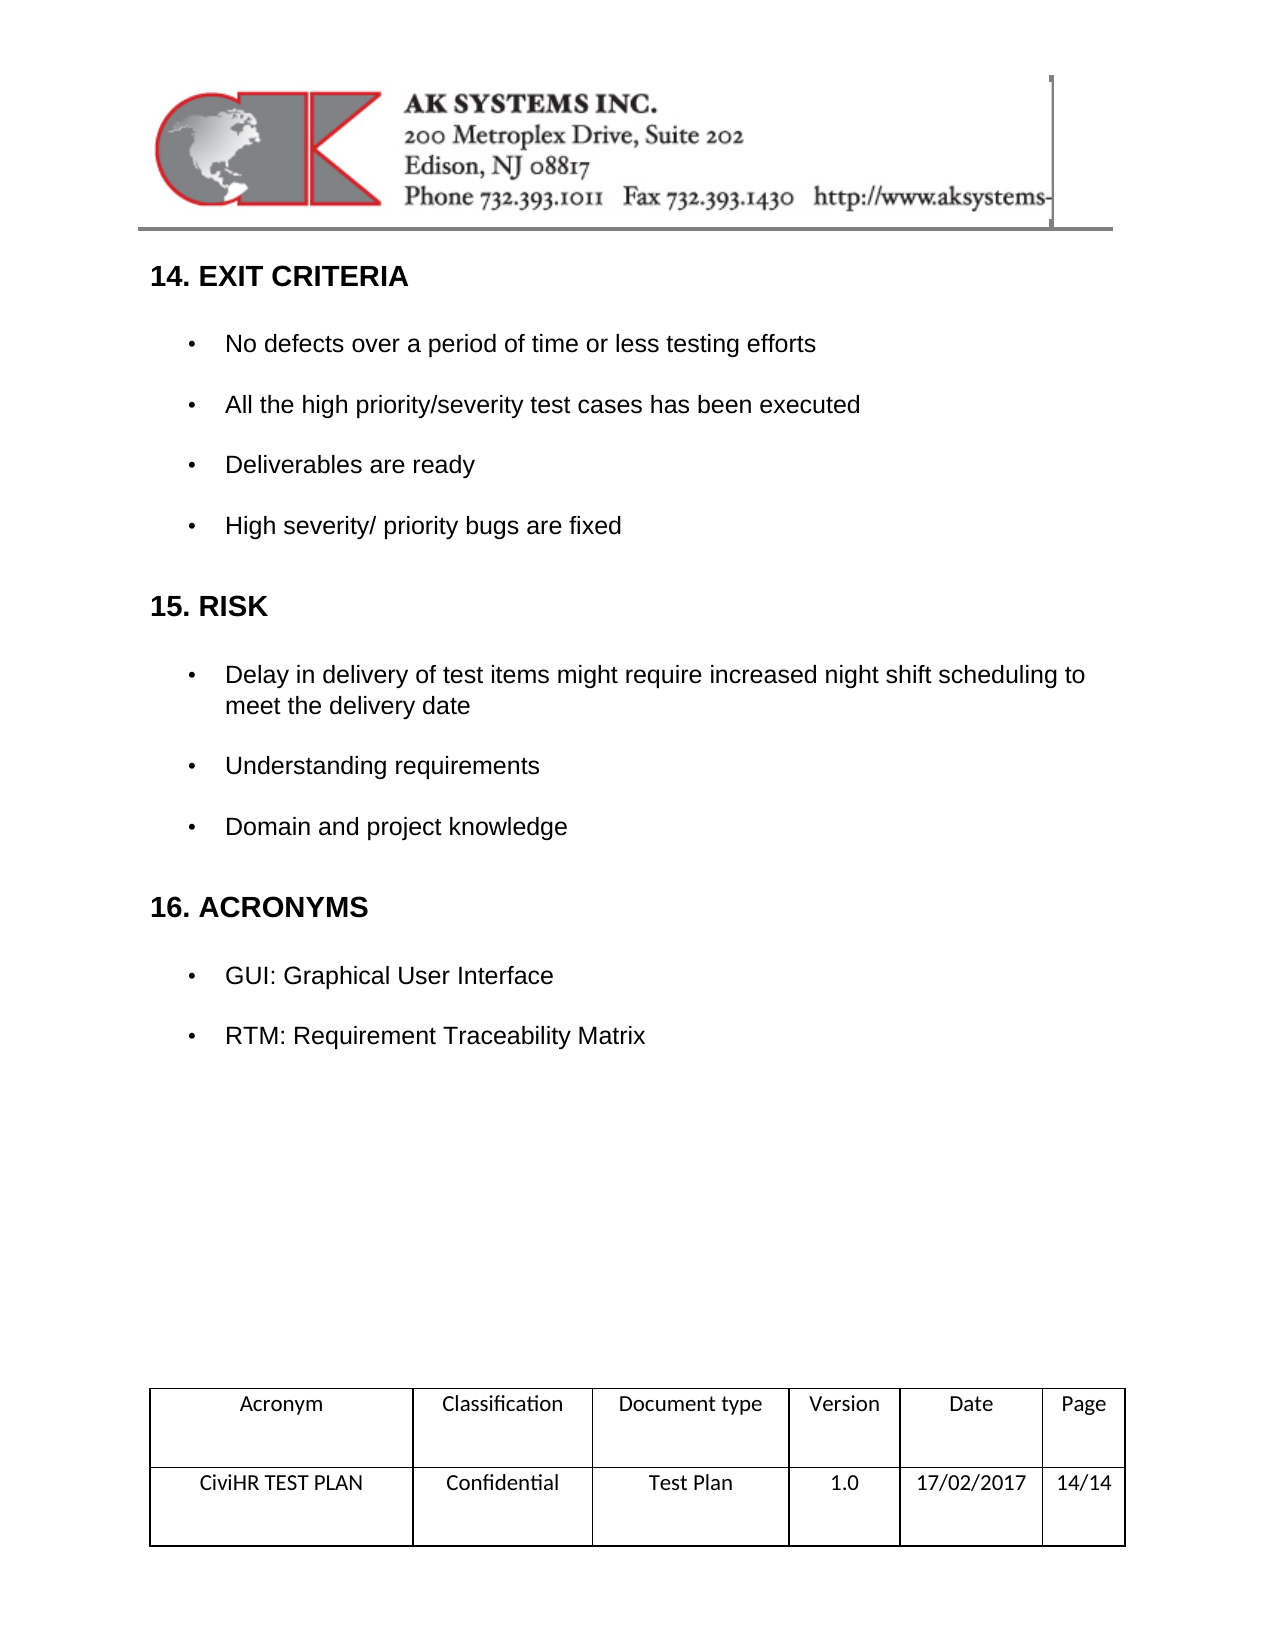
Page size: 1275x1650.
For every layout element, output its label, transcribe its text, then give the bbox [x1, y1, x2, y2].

list All the high priority/severity test cases has been executed [187, 387, 1125, 419]
subtitle 16. ACRONYMS [150, 891, 1125, 924]
picture [150, 82, 1052, 219]
list Delay in delivery of test items might require increased night shift scheduling to meet the delivery date [187, 657, 1125, 720]
list No defects over a period of time or less testing efforts [187, 327, 1125, 358]
list High severity/ priority bugs are fixed [187, 508, 1125, 539]
list Domain and project knowledge [187, 809, 1125, 841]
subtitle 15. RISK [150, 589, 1125, 623]
subtitle 14. EXIT CRITERIA [150, 259, 1125, 293]
list RTM: Requirement Traceability Matrix [187, 1019, 1125, 1050]
list Deliverables are ready [187, 448, 1125, 479]
list GUI: Graphical User Interface [187, 958, 1125, 989]
list Understanding requirements [187, 749, 1125, 780]
